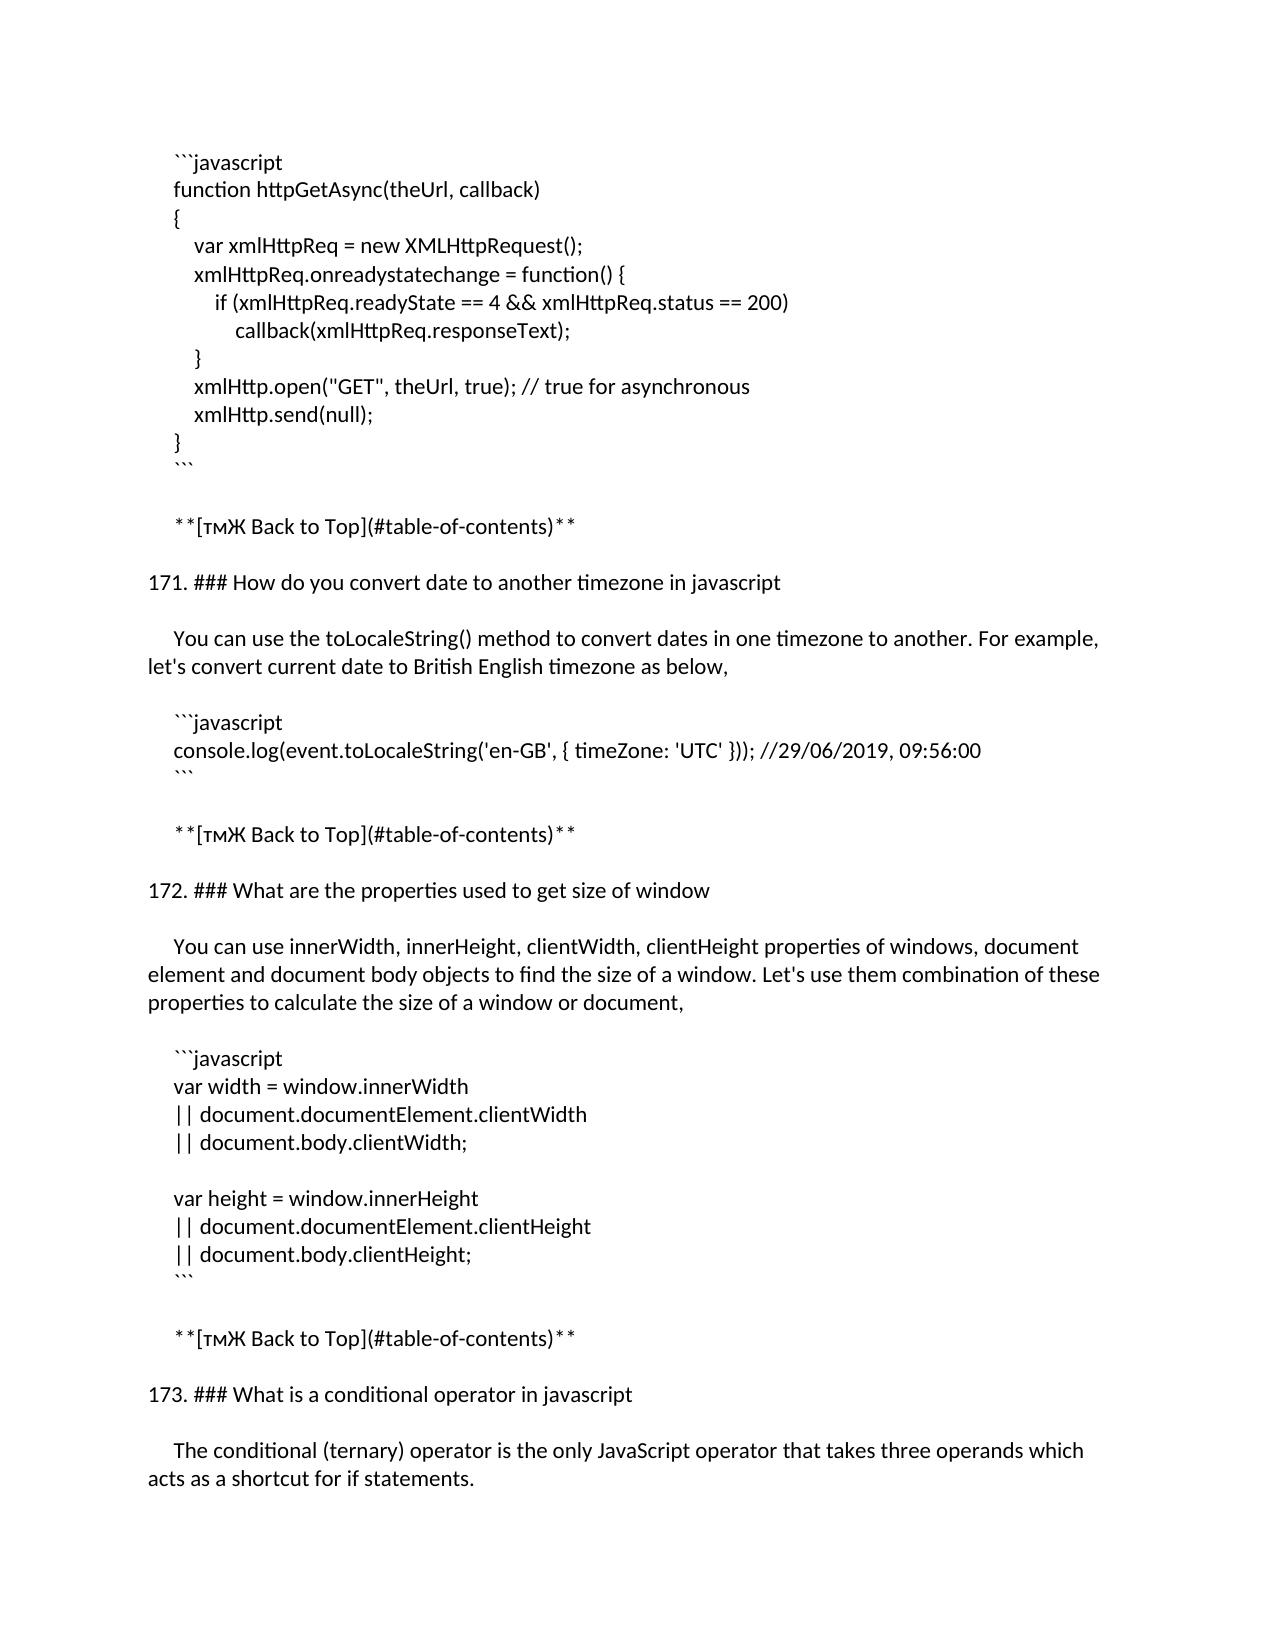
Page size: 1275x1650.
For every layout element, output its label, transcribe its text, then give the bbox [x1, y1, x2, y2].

text ``` [148, 456, 1127, 484]
text ```javascript [148, 1044, 1127, 1072]
text **[тмЖ Back to Top](#table-of-contents)** [148, 820, 1127, 848]
text ```javascript [148, 148, 1127, 176]
text || document.documentElement.clientWidth [148, 1100, 1127, 1128]
text 172. ### What are the properties used to get size of window [148, 876, 1127, 904]
text 171. ### How do you convert date to another timezone in javascript [148, 568, 1127, 596]
text } [148, 428, 1127, 456]
text xmlHttp.open("GET", theUrl, true); // true for asynchronous [148, 372, 1127, 400]
text if (xmlHttpReq.readyState == 4 && xmlHttpReq.status == 200) [148, 288, 1127, 316]
text } [148, 344, 1127, 372]
text || document.documentElement.clientHeight [148, 1212, 1127, 1240]
text 173. ### What is a conditional operator in javascript [148, 1381, 1127, 1408]
text **[тмЖ Back to Top](#table-of-contents)** [148, 512, 1127, 540]
text **[тмЖ Back to Top](#table-of-contents)** [148, 1324, 1127, 1352]
text You can use the toLocaleString() method to convert dates in one timezone to another. For example, let's convert current date to British English timezone as below, [148, 624, 1127, 680]
text ```javascript [148, 708, 1127, 736]
text callback(xmlHttpReq.responseText); [148, 316, 1127, 344]
text The conditional (ternary) operator is the only JavaScript operator that takes three operands which acts as a shortcut for if statements. [148, 1437, 1127, 1493]
text ``` [148, 764, 1127, 792]
text console.log(event.toLocaleString('en-GB', { timeZone: 'UTC' })); //29/06/2019, 09:56:00 [148, 736, 1127, 764]
text ``` [148, 1268, 1127, 1296]
text var width = window.innerWidth [148, 1072, 1127, 1100]
text function httpGetAsync(theUrl, callback) [148, 176, 1127, 204]
text xmlHttpReq.onreadystatechange = function() { [148, 260, 1127, 288]
text var height = window.innerHeight [148, 1184, 1127, 1212]
text You can use innerWidth, innerHeight, clientWidth, clientHeight properties of windows, document element and document body objects to find the size of a window. Let's use them combination of these properties to calculate the size of a window or document, [148, 932, 1127, 1016]
text || document.body.clientHeight; [148, 1240, 1127, 1268]
text var xmlHttpReq = new XMLHttpRequest(); [148, 232, 1127, 260]
text || document.body.clientWidth; [148, 1128, 1127, 1156]
text { [148, 204, 1127, 232]
text xmlHttp.send(null); [148, 400, 1127, 428]
